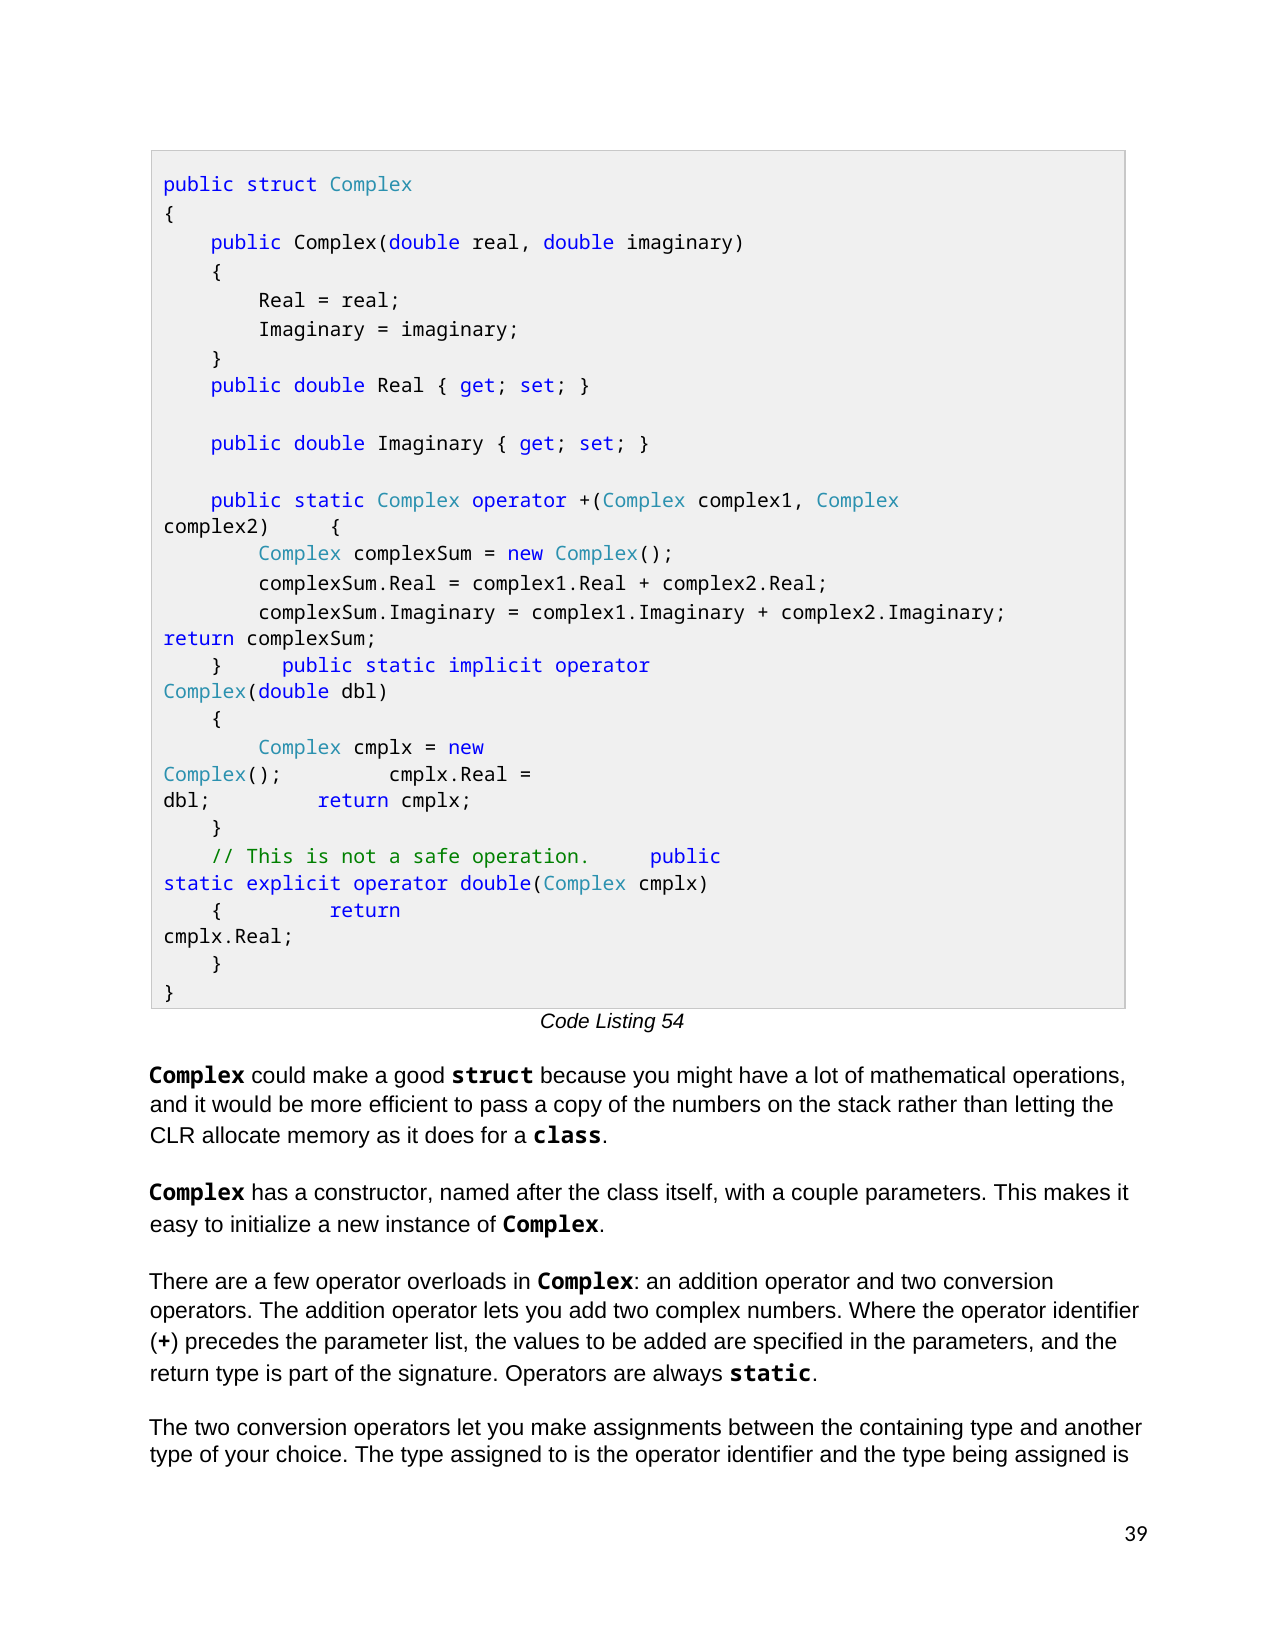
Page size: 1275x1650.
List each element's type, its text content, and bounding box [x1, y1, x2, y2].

text Code Listing 54 [150, 1009, 1074, 1033]
text There are a few operator overloads in Complex: an addition operator and two conversion operators. The addition operator lets you add two complex numbers. Where the operator identifier (+) precedes the parameter list, the values to be added are specified in the parameters, and the return type is part of the signature. Operators are always static. [148, 1265, 1147, 1388]
table_header public struct Complex { public Complex(double real, double imaginary) { Real = real; Imaginary = imaginary; } public double Real { get; set; } public double Imaginary { get; set; } public static Complex operator +(Complex complex1, Complex complex2) { Complex complexSum = new Complex(); complexSum.Real = complex1.Real + complex2.Real; complexSum.Imaginary = complex1.Imaginary + complex2.Imaginary; return complexSum; } public static implicit operator Complex(double dbl) { Complex cmplx = new Complex(); cmplx.Real = dbl; return cmplx; } // This is not a safe operation. public static explicit operator double(Complex cmplx) { return cmplx.Real; } } [152, 151, 1124, 1008]
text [148, 1414, 1147, 1467]
text Complex could make a good struct because you might have a lot of mathematical operations, and it would be more efficient to pass a copy of the numbers on the stack rather than letting the CLR allocate memory as it does for a class. [148, 1059, 1147, 1150]
text Complex has a constructor, named after the class itself, with a couple parameters. This makes it easy to initialize a new instance of Complex. [148, 1176, 1147, 1239]
